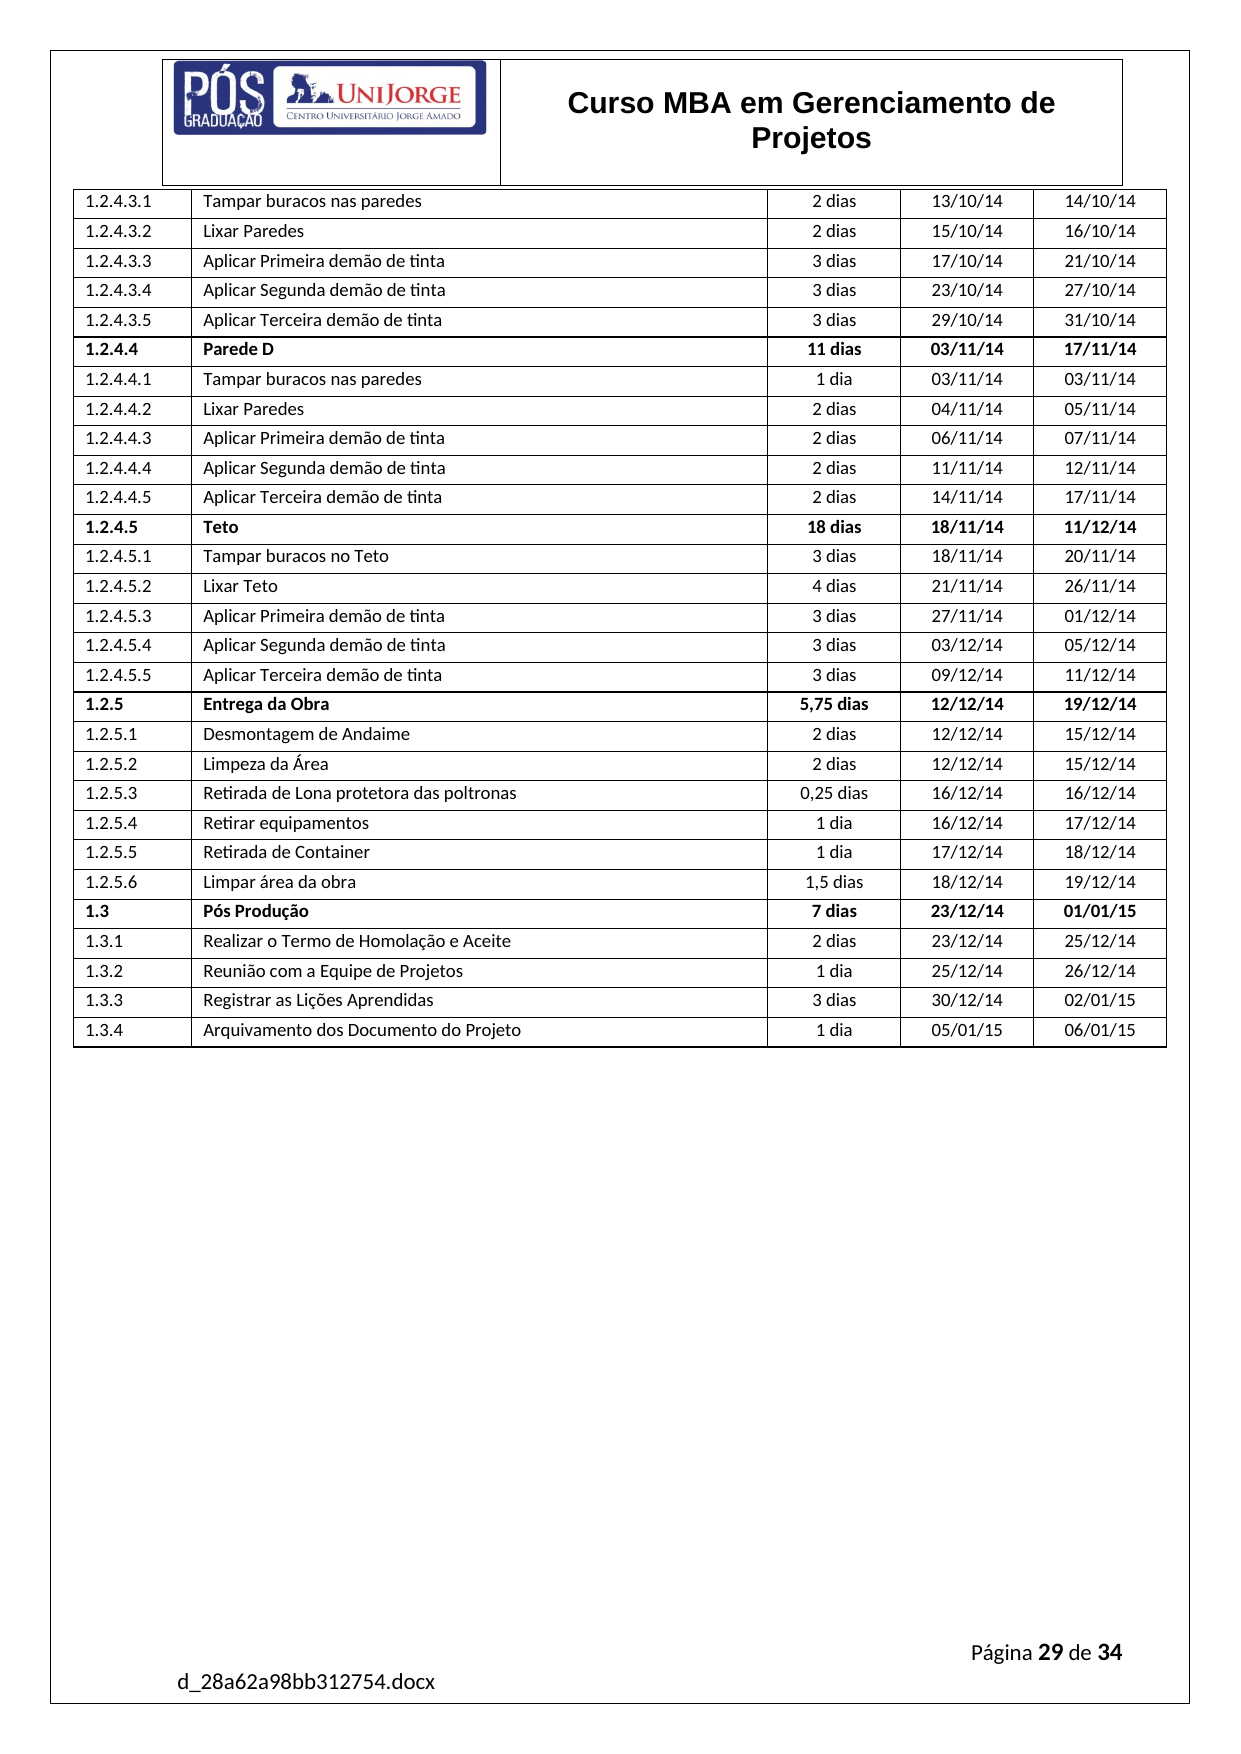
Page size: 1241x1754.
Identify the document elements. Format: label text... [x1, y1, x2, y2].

table_cell 06/11/14 [901, 426, 1033, 455]
table_cell 1.2.4.4.4 [74, 456, 191, 484]
table_cell 2 dias [768, 190, 900, 218]
table_cell 04/11/14 [901, 397, 1033, 425]
table_cell Retirada de Lona protetora das poltronas [192, 781, 767, 810]
table_cell 1.2.4.5.3 [74, 604, 191, 632]
table_cell 7 dias [768, 900, 900, 928]
table_cell 3 dias [768, 988, 900, 1017]
table_cell 2 dias [768, 485, 900, 514]
table_cell 3 dias [768, 308, 900, 336]
table_cell Retirar equipamentos [192, 811, 767, 839]
table_cell Lixar Teto [192, 574, 767, 603]
table_cell Entrega da Obra [192, 693, 767, 721]
table_cell 2 dias [768, 456, 900, 484]
table_cell Reunião com a Equipe de Projetos [192, 959, 767, 987]
table_cell 1.3 [74, 900, 191, 928]
table_cell 1.2.4.3.1 [74, 190, 191, 218]
table_cell 1.3.1 [74, 929, 191, 958]
table_cell 25/12/14 [1034, 929, 1166, 958]
table_cell 15/10/14 [901, 219, 1033, 248]
table_cell 01/01/15 [1034, 900, 1166, 928]
table_cell 11/12/14 [1034, 515, 1166, 543]
table_cell Arquivamento dos Documento do Projeto [192, 1018, 767, 1046]
table_cell 15/12/14 [1034, 752, 1166, 780]
table_cell Aplicar Segunda demão de tinta [192, 278, 767, 307]
table_cell 1.3.2 [74, 959, 191, 987]
table_cell 31/10/14 [1034, 308, 1166, 336]
table_cell 23/12/14 [901, 900, 1033, 928]
table_cell 1.2.4.4.2 [74, 397, 191, 425]
table_cell 05/01/15 [901, 1018, 1033, 1046]
table_cell 5,75 dias [768, 693, 900, 721]
table_cell 23/10/14 [901, 278, 1033, 307]
table_cell 1.2.5.2 [74, 752, 191, 780]
table_cell 1.3.4 [74, 1018, 191, 1046]
table_cell 03/11/14 [901, 367, 1033, 396]
table_cell 1.2.4.3.5 [74, 308, 191, 336]
table_cell 18 dias [768, 515, 900, 543]
table_cell 27/10/14 [1034, 278, 1166, 307]
table_cell 2 dias [768, 722, 900, 751]
table_cell Retirada de Container [192, 840, 767, 869]
table_cell Aplicar Primeira demão de tinta [192, 249, 767, 277]
table_cell 13/10/14 [901, 190, 1033, 218]
table_cell 1.2.5.1 [74, 722, 191, 751]
table_cell 17/10/14 [901, 249, 1033, 277]
table_cell Aplicar Segunda demão de tinta [192, 633, 767, 662]
table_cell 3 dias [768, 545, 900, 573]
table_cell 2 dias [768, 929, 900, 958]
table_cell 1.2.4.3.3 [74, 249, 191, 277]
table_cell 1.2.5 [74, 693, 191, 721]
table_cell 1.2.4.5.1 [74, 545, 191, 573]
table_cell Desmontagem de Andaime [192, 722, 767, 751]
table_cell Pós Produção [192, 900, 767, 928]
table_cell 0,25 dias [768, 781, 900, 810]
table_cell 2 dias [768, 219, 900, 248]
table_cell 02/01/15 [1034, 988, 1166, 1017]
table_cell 16/10/14 [1034, 219, 1166, 248]
table_cell Registrar as Lições Aprendidas [192, 988, 767, 1017]
table_cell Aplicar Terceira demão de tinta [192, 308, 767, 336]
table_cell Aplicar Segunda demão de tinta [192, 456, 767, 484]
table_cell 18/12/14 [901, 870, 1033, 898]
table_cell 16/12/14 [1034, 781, 1166, 810]
table_cell Limpar área da obra [192, 870, 767, 898]
table_cell 12/11/14 [1034, 456, 1166, 484]
table_cell 12/12/14 [901, 752, 1033, 780]
picture [173, 60, 487, 135]
table_cell 1.2.4.5 [74, 515, 191, 543]
table_cell Lixar Paredes [192, 219, 767, 248]
table_cell 07/11/14 [1034, 426, 1166, 455]
table_cell 26/11/14 [1034, 574, 1166, 603]
table_cell 1.2.4.3.2 [74, 219, 191, 248]
table_cell 30/12/14 [901, 988, 1033, 1017]
table_cell 20/11/14 [1034, 545, 1166, 573]
table_cell 18/12/14 [1034, 840, 1166, 869]
table_cell 2 dias [768, 397, 900, 425]
table_cell 12/12/14 [901, 693, 1033, 721]
table_cell 11 dias [768, 338, 900, 366]
table_cell 2 dias [768, 752, 900, 780]
table_cell 11/11/14 [901, 456, 1033, 484]
table_cell 17/12/14 [1034, 811, 1166, 839]
table_cell Aplicar Primeira demão de tinta [192, 426, 767, 455]
table_cell 21/11/14 [901, 574, 1033, 603]
table_cell 1.2.4.5.4 [74, 633, 191, 662]
table_cell 4 dias [768, 574, 900, 603]
table_cell Aplicar Primeira demão de tinta [192, 604, 767, 632]
table_cell 06/01/15 [1034, 1018, 1166, 1046]
table_cell Aplicar Terceira demão de tinta [192, 663, 767, 691]
table_cell 3 dias [768, 604, 900, 632]
table_cell Limpeza da Área [192, 752, 767, 780]
table_cell 21/10/14 [1034, 249, 1166, 277]
table_cell 1.2.4.4.5 [74, 485, 191, 514]
table_cell 1.2.4.4.1 [74, 367, 191, 396]
table_cell 03/11/14 [1034, 367, 1166, 396]
table_cell 1.2.4.5.5 [74, 663, 191, 691]
table_cell 11/12/14 [1034, 663, 1166, 691]
table_cell 14/10/14 [1034, 190, 1166, 218]
table_cell 1.2.4.3.4 [74, 278, 191, 307]
table_cell 23/12/14 [901, 929, 1033, 958]
table_cell 26/12/14 [1034, 959, 1166, 987]
table_cell 03/11/14 [901, 338, 1033, 366]
table_cell 27/11/14 [901, 604, 1033, 632]
table_cell 3 dias [768, 663, 900, 691]
table_cell 1.2.5.4 [74, 811, 191, 839]
table_cell 16/12/14 [901, 811, 1033, 839]
table_cell 1.2.4.4.3 [74, 426, 191, 455]
table_cell 25/12/14 [901, 959, 1033, 987]
table_cell 05/11/14 [1034, 397, 1166, 425]
table_cell 1.3.3 [74, 988, 191, 1017]
table_cell 3 dias [768, 278, 900, 307]
table_cell 15/12/14 [1034, 722, 1166, 751]
table_cell 16/12/14 [901, 781, 1033, 810]
table_cell 1,5 dias [768, 870, 900, 898]
table_cell 2 dias [768, 426, 900, 455]
table_cell Parede D [192, 338, 767, 366]
table_cell Tampar buracos nas paredes [192, 190, 767, 218]
table_cell Aplicar Terceira demão de tinta [192, 485, 767, 514]
table_cell 17/11/14 [1034, 338, 1166, 366]
table_cell 17/12/14 [901, 840, 1033, 869]
table_cell 19/12/14 [1034, 693, 1166, 721]
table_cell 12/12/14 [901, 722, 1033, 751]
table_cell 1.2.5.5 [74, 840, 191, 869]
table_cell Tampar buracos nas paredes [192, 367, 767, 396]
table_cell 1.2.5.6 [74, 870, 191, 898]
table_cell 1 dia [768, 959, 900, 987]
table_cell 29/10/14 [901, 308, 1033, 336]
table_cell 18/11/14 [901, 545, 1033, 573]
table_cell 3 dias [768, 249, 900, 277]
table_cell 03/12/14 [901, 633, 1033, 662]
table_cell 1.2.4.5.2 [74, 574, 191, 603]
table_cell 18/11/14 [901, 515, 1033, 543]
table_cell 05/12/14 [1034, 633, 1166, 662]
table_cell 17/11/14 [1034, 485, 1166, 514]
table_cell 1 dia [768, 811, 900, 839]
table_cell 19/12/14 [1034, 870, 1166, 898]
table_cell 1 dia [768, 367, 900, 396]
table_cell 1 dia [768, 840, 900, 869]
table_cell Lixar Paredes [192, 397, 767, 425]
table_cell Tampar buracos no Teto [192, 545, 767, 573]
table_cell 3 dias [768, 633, 900, 662]
table_cell 01/12/14 [1034, 604, 1166, 632]
table_cell 1.2.4.4 [74, 338, 191, 366]
table_cell 1 dia [768, 1018, 900, 1046]
table_cell 09/12/14 [901, 663, 1033, 691]
table_cell 1.2.5.3 [74, 781, 191, 810]
table_cell Teto [192, 515, 767, 543]
table_cell 14/11/14 [901, 485, 1033, 514]
table_cell Realizar o Termo de Homolação e Aceite [192, 929, 767, 958]
